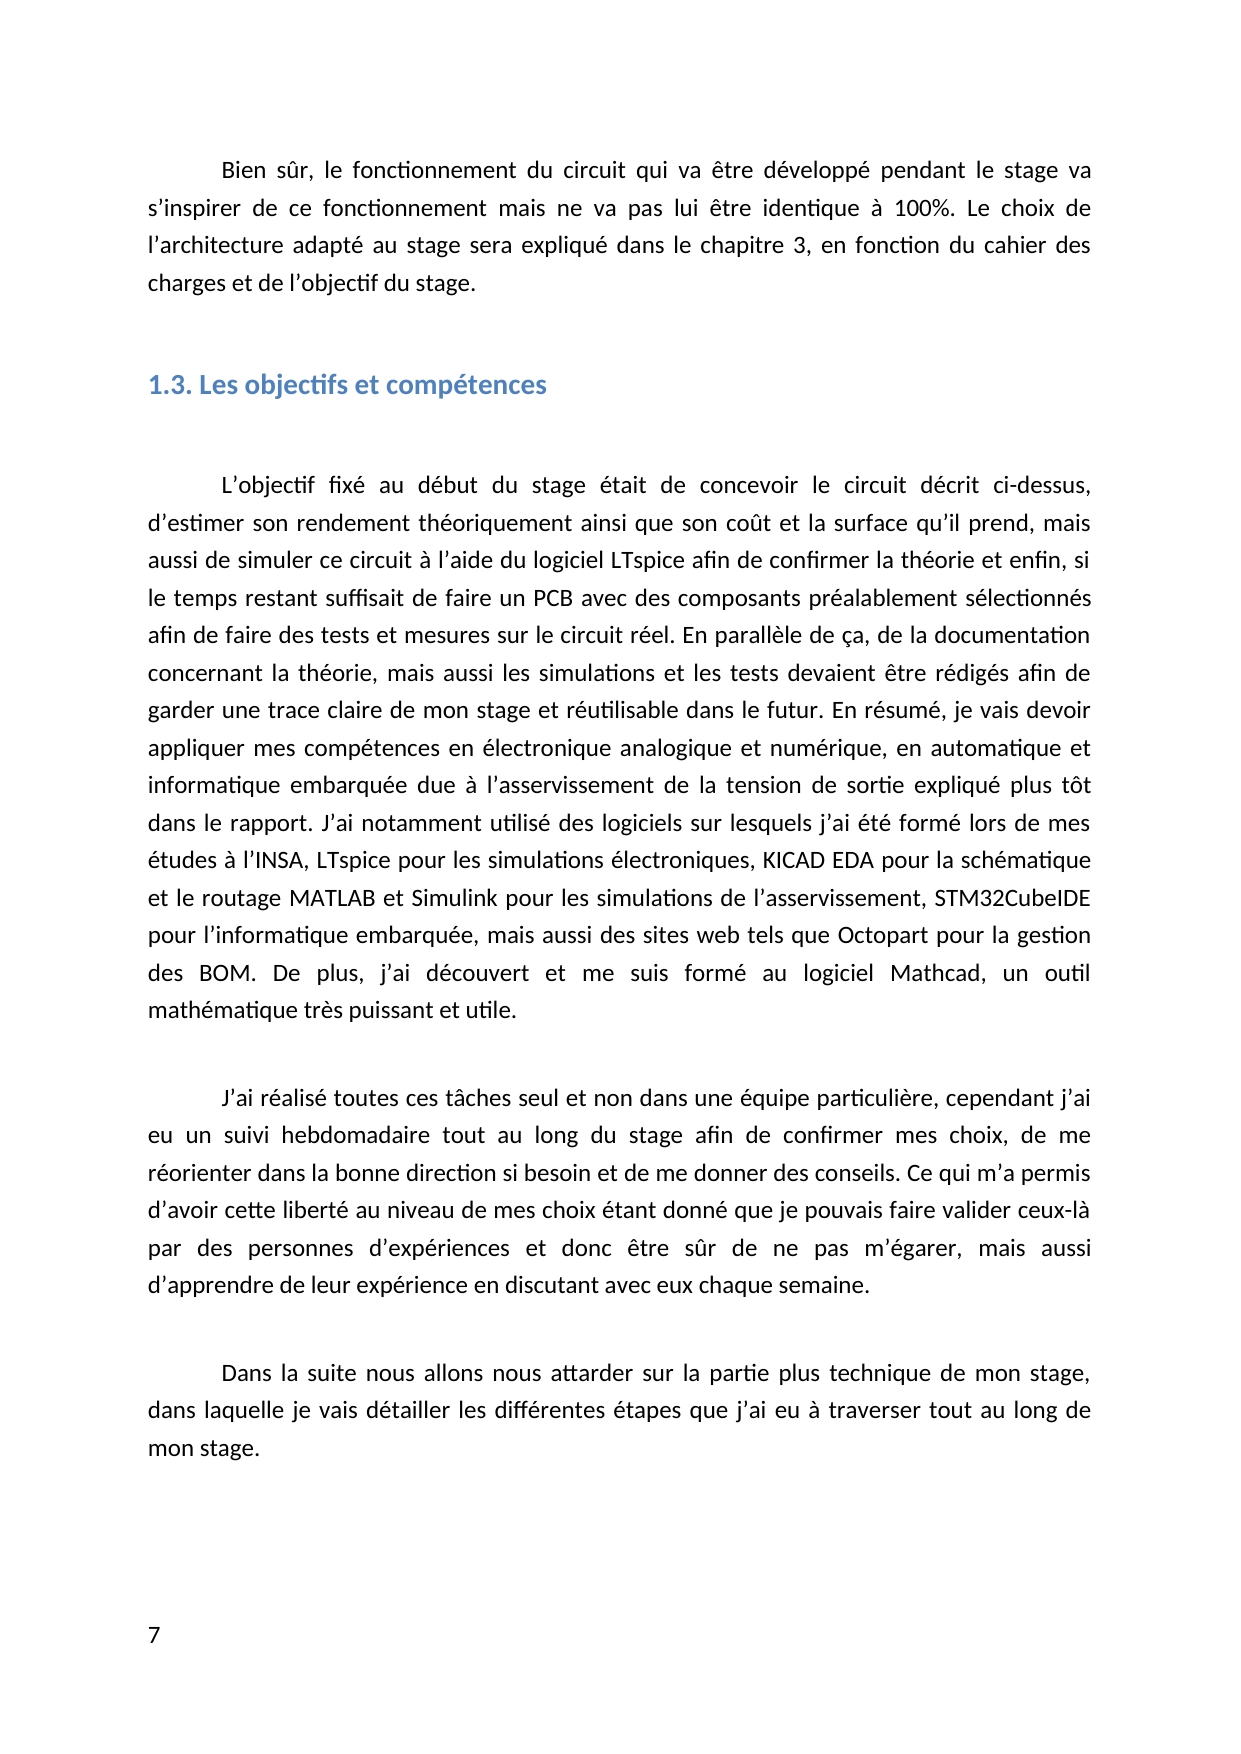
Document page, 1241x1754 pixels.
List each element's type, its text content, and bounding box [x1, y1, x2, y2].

text L’objectif fixé au début du stage était de concevoir le circuit décrit ci-dessus, d’estimer son rendement théoriquement ainsi que son coût et la surface qu’il prend, mais aussi de simuler ce circuit à l’aide du logiciel LTspice afin de confirmer la théorie et enfin, si le temps restant suffisait de faire un PCB avec des composants préalablement sélectionnés afin de faire des tests et mesures sur le circuit réel. En parallèle de ça, de la documentation concernant la théorie, mais aussi les simulations et les tests devaient être rédigés afin de garder une trace claire de mon stage et réutilisable dans le futur. En résumé, je vais devoir appliquer mes compétences en électronique analogique et numérique, en automatique et informatique embarquée due à l’asservissement de la tension de sortie expliqué plus tôt dans le rapport. J’ai notamment utilisé des logiciels sur lesquels j’ai été formé lors de mes études à l’INSA, LTspice pour les simulations électroniques, KICAD EDA pour la schématique et le routage MATLAB et Simulink pour les simulations de l’asservissement, STM32CubeIDE pour l’informatique embarquée, mais aussi des sites web tels que Octopart pour la gestion des BOM. De plus, j’ai découvert et me suis formé au logiciel Mathcad, un outil mathématique très puissant et utile. [148, 463, 1093, 1025]
subtitle 1.3. Les objectifs et compétences [148, 366, 1093, 402]
text Dans la suite nous allons nous attarder sur la partie plus technique de mon stage, dans laquelle je vais détailler les différentes étapes que j’ai eu à traverser tout au long de mon stage. [148, 1350, 1093, 1463]
text J’ai réalisé toutes ces tâches seul et non dans une équipe particulière, cependant j’ai eu un suivi hebdomadaire tout au long du stage afin de confirmer mes choix, de me réorienter dans la bonne direction si besoin et de me donner des conseils. Ce qui m’a permis d’avoir cette liberté au niveau de mes choix étant donné que je pouvais faire valider ceux-là par des personnes d’expériences et donc être sûr de ne pas m’égarer, mais aussi d’apprendre de leur expérience en discutant avec eux chaque semaine. [148, 1075, 1093, 1300]
